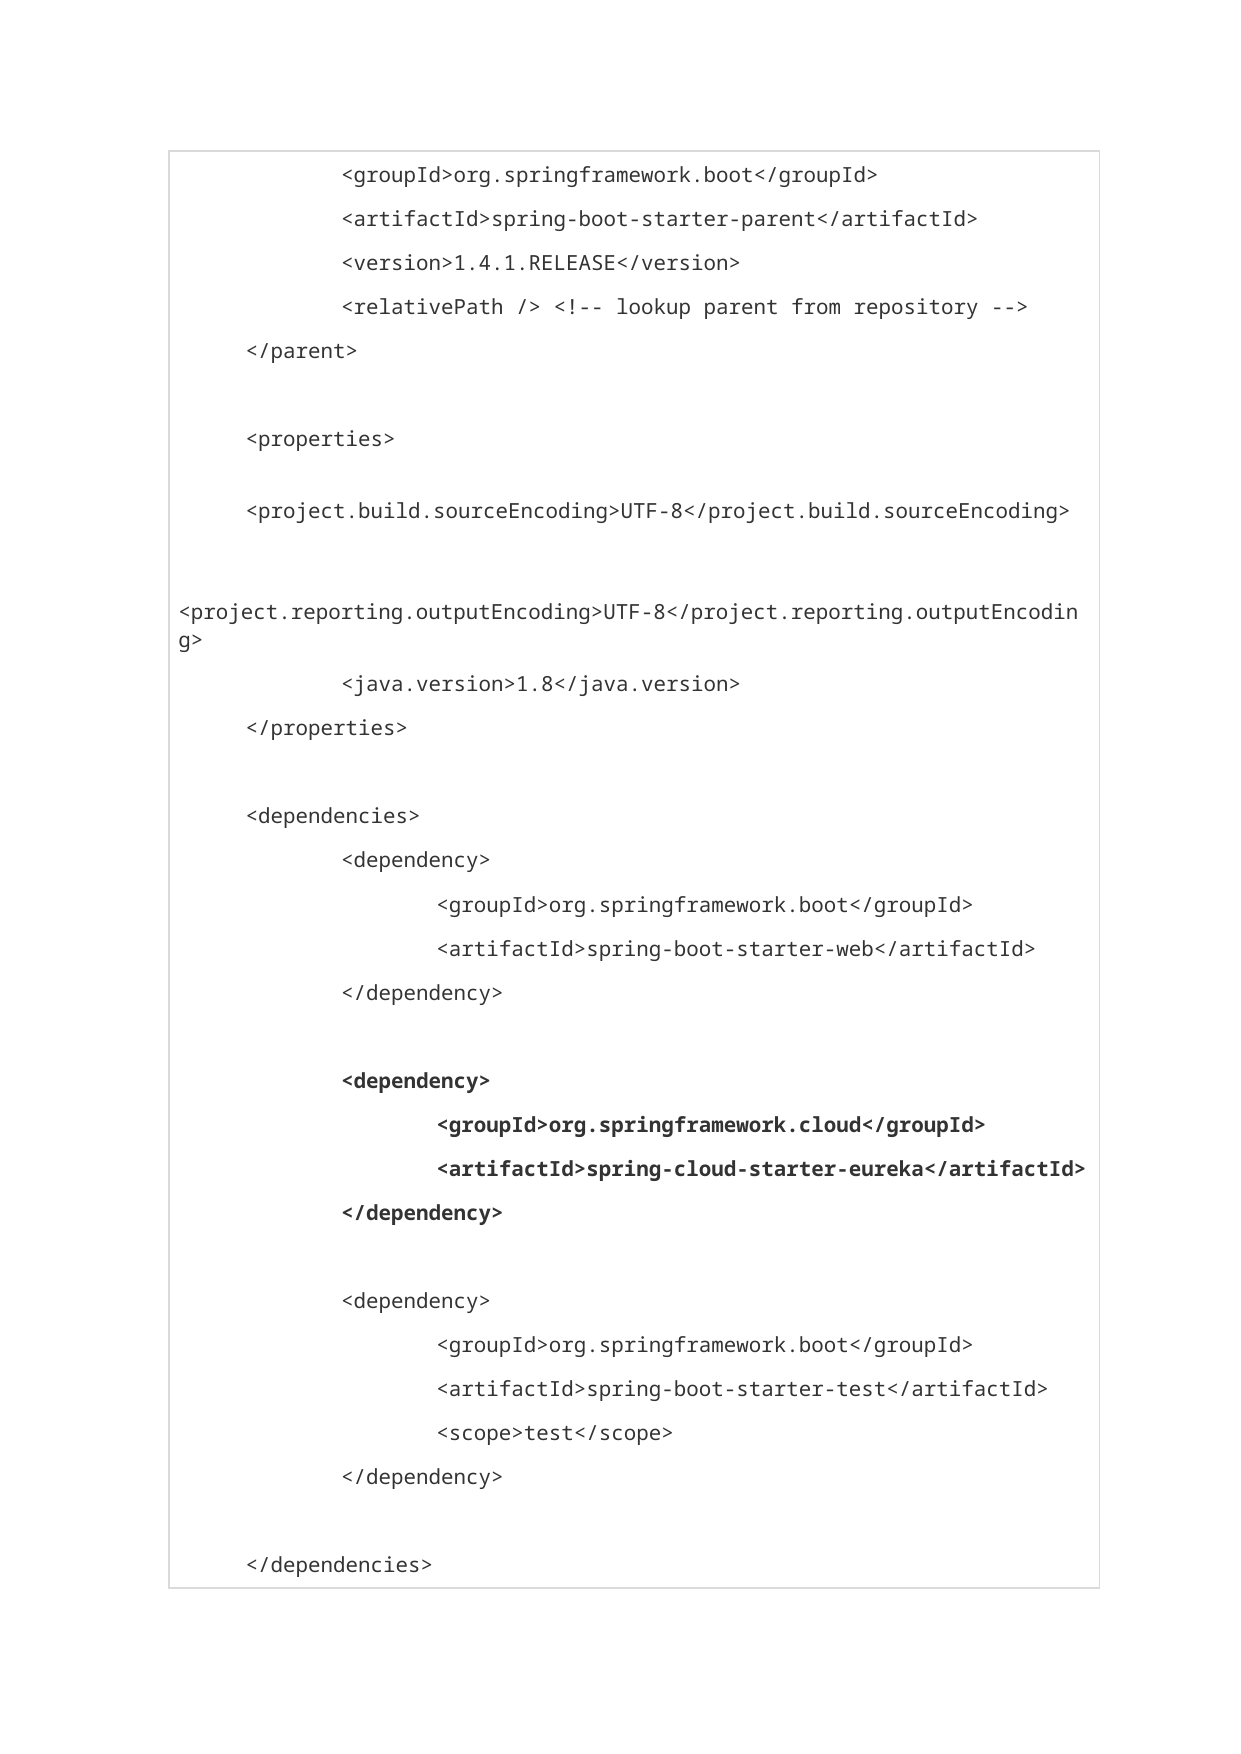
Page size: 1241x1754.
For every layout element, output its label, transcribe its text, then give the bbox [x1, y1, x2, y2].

text <groupId>org.springframework.boot</groupId> [170, 880, 1099, 918]
text </dependency> [170, 1188, 1099, 1227]
text </dependency> [170, 1453, 1099, 1491]
text <artifactId>spring-boot-starter-parent</artifactId> [170, 194, 1099, 232]
text <java.version>1.8</java.version> [170, 659, 1099, 698]
text <relativePath /> <!-- lookup parent from repository --> [170, 282, 1099, 321]
text <properties> [170, 414, 1099, 453]
text <dependency> [170, 1056, 1099, 1094]
text <groupId>org.springframework.boot</groupId> [170, 152, 1099, 188]
text <version>1.4.1.RELEASE</version> [170, 238, 1099, 276]
text <dependency> [170, 836, 1099, 874]
text </dependencies> [170, 1541, 1099, 1587]
text <groupId>org.springframework.cloud</groupId> [170, 1100, 1099, 1138]
text </properties> [170, 703, 1099, 742]
text <artifactId>spring-boot-starter-test</artifactId> [170, 1364, 1099, 1403]
text <artifactId>spring-boot-starter-web</artifactId> [170, 924, 1099, 962]
text <dependency> [170, 1276, 1099, 1315]
text <project.reporting.outputEncoding>UTF-8</project.reporting.outputEncoding> [170, 531, 1099, 654]
text </parent> [170, 326, 1099, 364]
text <dependencies> [170, 792, 1099, 830]
text <groupId>org.springframework.boot</groupId> [170, 1320, 1099, 1359]
text <scope>test</scope> [170, 1408, 1099, 1447]
text <artifactId>spring-cloud-starter-eureka</artifactId> [170, 1144, 1099, 1182]
text </dependency> [170, 968, 1099, 1006]
text <project.build.sourceEncoding>UTF-8</project.build.sourceEncoding> [170, 458, 1099, 525]
